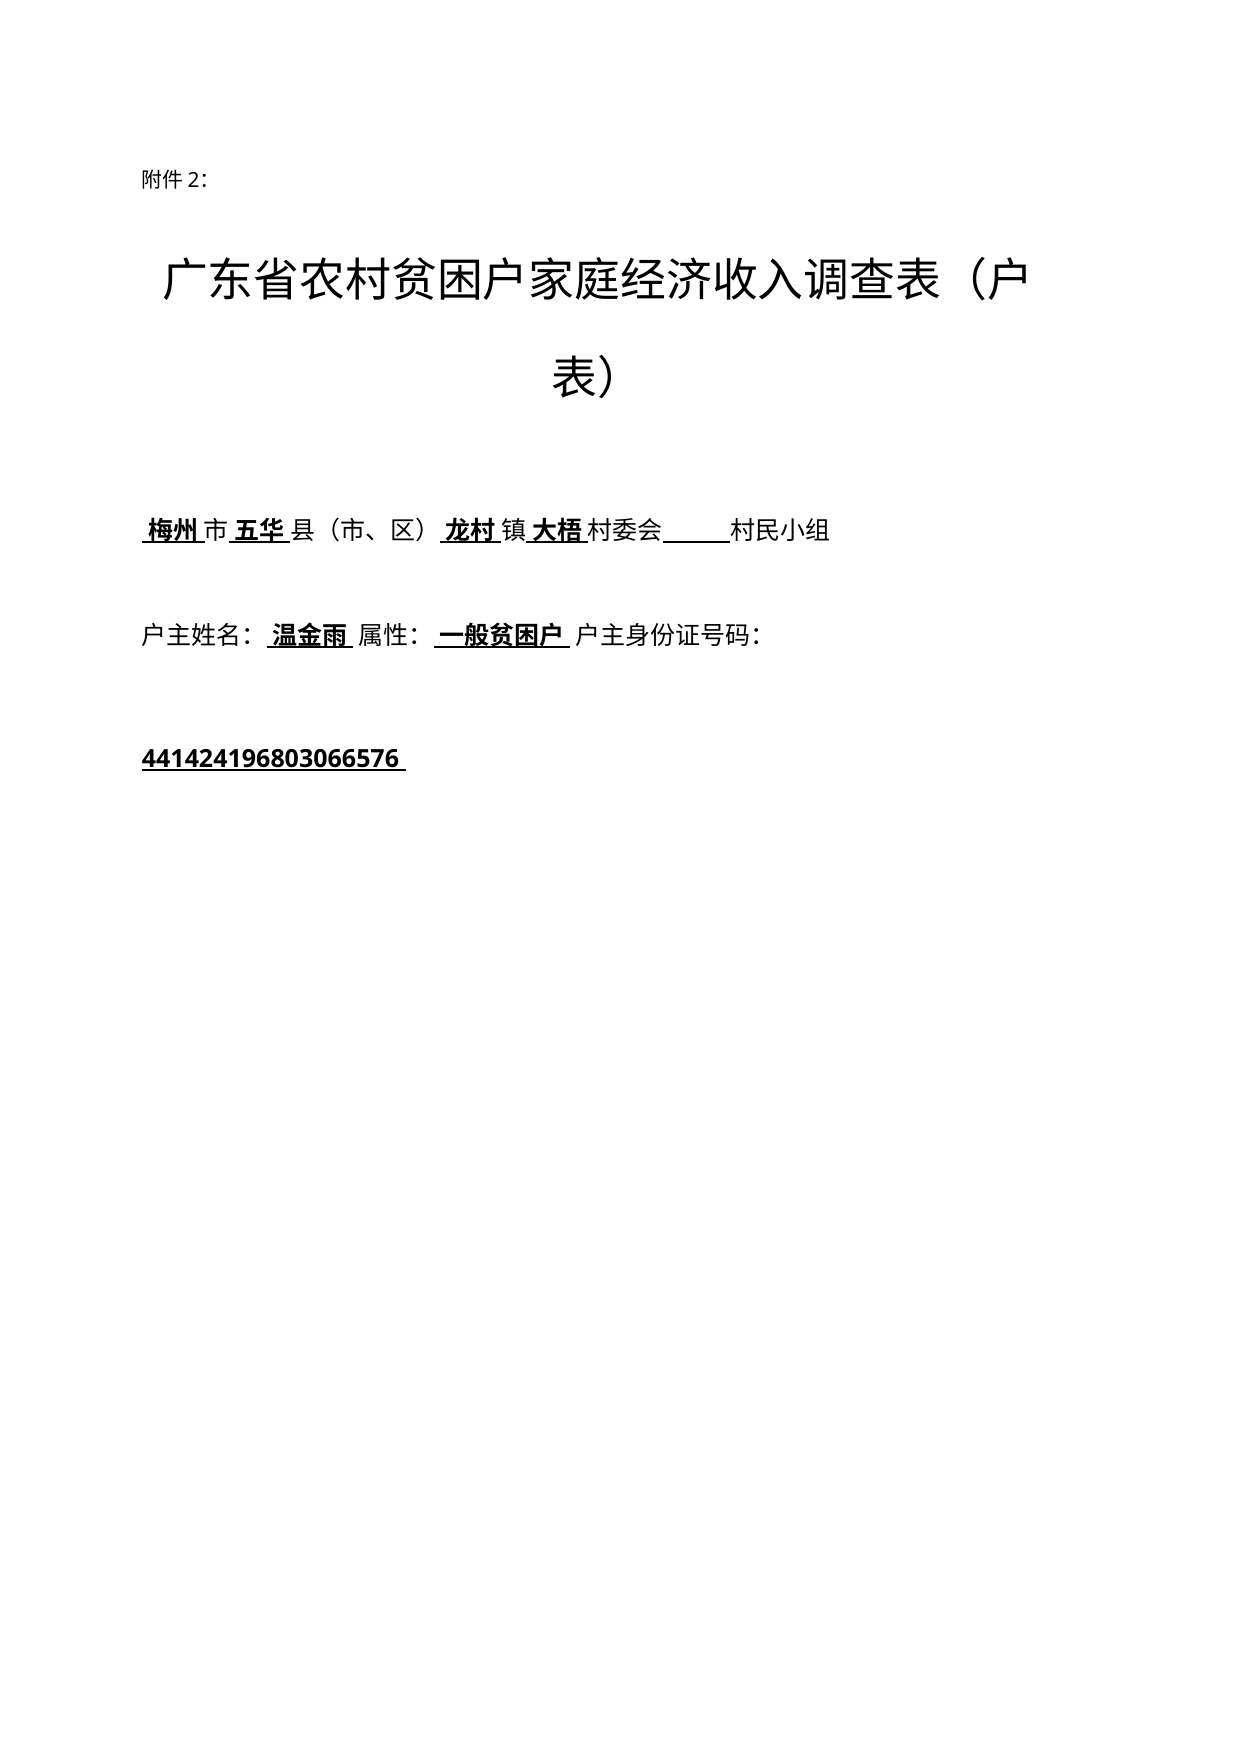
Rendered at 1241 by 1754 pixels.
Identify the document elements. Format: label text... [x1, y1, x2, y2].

text 户主姓名： 温金雨 属性： 一般贫困户 户主身份证号码：441424196803066576 [142, 601, 1013, 790]
text 梅州 市 五华 县（市、区） 龙村 镇 大梧 村委会 村民小组 [142, 496, 1013, 561]
text 附件2： [142, 162, 1053, 194]
text 广东省农村贫困户家庭经济收入调查表（户表） [142, 228, 1053, 423]
